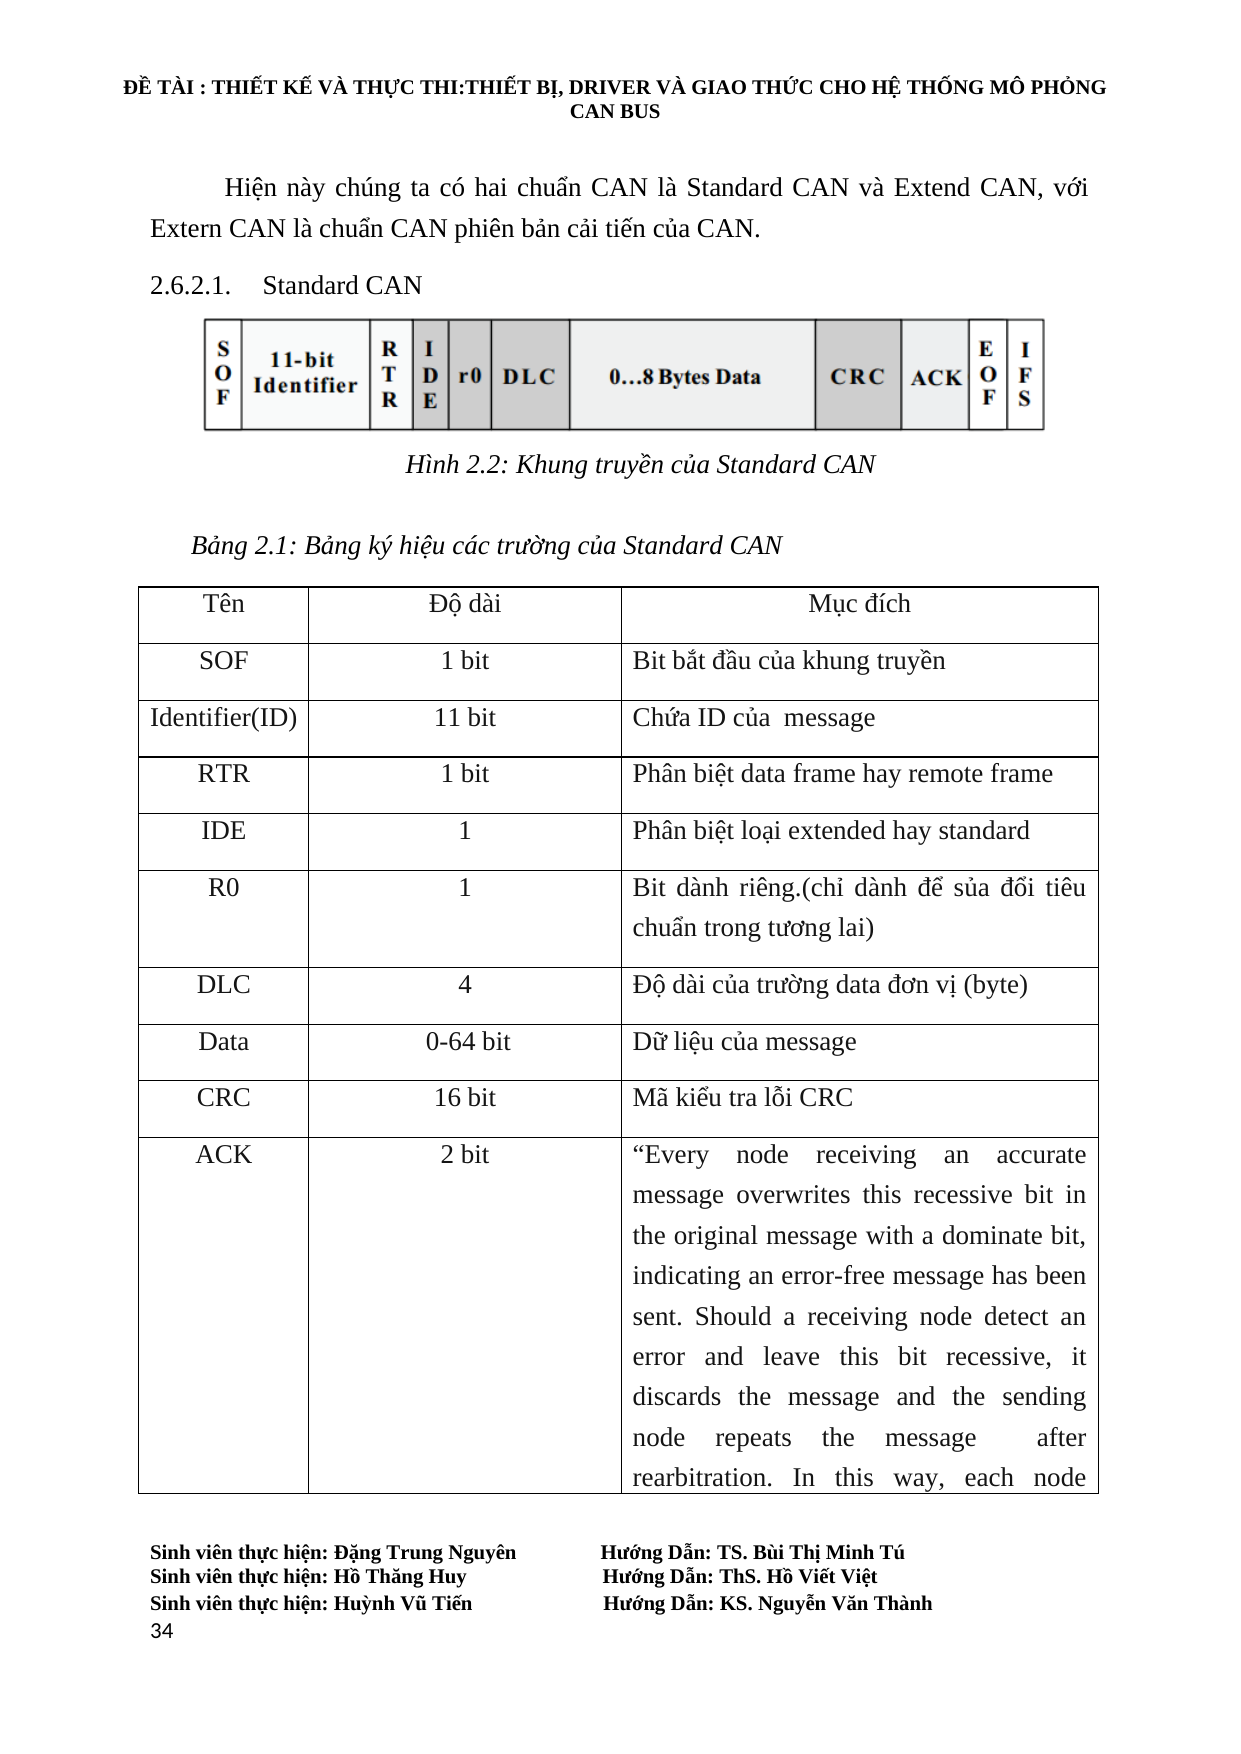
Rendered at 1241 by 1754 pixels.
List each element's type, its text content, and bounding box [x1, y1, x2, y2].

table_cell 1 [309, 871, 621, 967]
table_cell 0-64 bit [309, 1025, 621, 1080]
table_cell IDE [139, 814, 308, 870]
table_cell Phân biệt data frame hay remote frame [622, 758, 1098, 813]
table_cell Chứa ID của message [622, 701, 1098, 756]
table_cell ACK [139, 1138, 308, 1492]
picture [190, 309, 1058, 441]
table_cell SOF [139, 644, 308, 700]
table_cell 1 bit [309, 758, 621, 813]
table_cell CRC [139, 1081, 308, 1137]
table_header Mục đích [622, 588, 1098, 643]
table_cell DLC [139, 968, 308, 1023]
table_cell 4 [309, 968, 621, 1023]
table_cell Độ dài của trường data đơn vị (byte) [622, 968, 1098, 1023]
list Hình 2.2: Khung truyền của Standard CAN [191, 448, 1090, 480]
table_cell 16 bit [309, 1081, 621, 1137]
table_cell Mã kiểu tra lỗi CRC [622, 1081, 1098, 1137]
table_header Tên [139, 588, 308, 643]
table_cell Data [139, 1025, 308, 1080]
table_cell Phân biệt loại extended hay standard [622, 814, 1098, 870]
text Hiện này chúng ta có hai chuẩn CAN là Standard CAN và Extend CAN, với Extern CAN là chuẩn CAN phiên bản cải tiến của CAN. [150, 171, 1090, 243]
table_cell Identifier(ID) [139, 701, 308, 756]
list Standard CAN [150, 269, 1090, 300]
table_cell 11 bit [309, 701, 621, 756]
table_cell RTR [139, 758, 308, 813]
table_cell 1 [309, 814, 621, 870]
table_cell Bit bắt đầu của khung truyền [622, 644, 1098, 700]
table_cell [622, 1138, 1098, 1492]
table_cell Bit dành riêng.(chỉ dành để sủa đổi tiêu chuẩn trong tương lai) [622, 871, 1098, 967]
table_cell 1 bit [309, 644, 621, 700]
table_cell R0 [139, 871, 308, 967]
table_header Độ dài [309, 588, 621, 643]
table_cell Dữ liệu của message [622, 1025, 1098, 1080]
list Bảng 2.1: Bảng ký hiệu các trường của Standard CAN [191, 529, 1090, 561]
table_cell 2 bit [309, 1138, 621, 1492]
